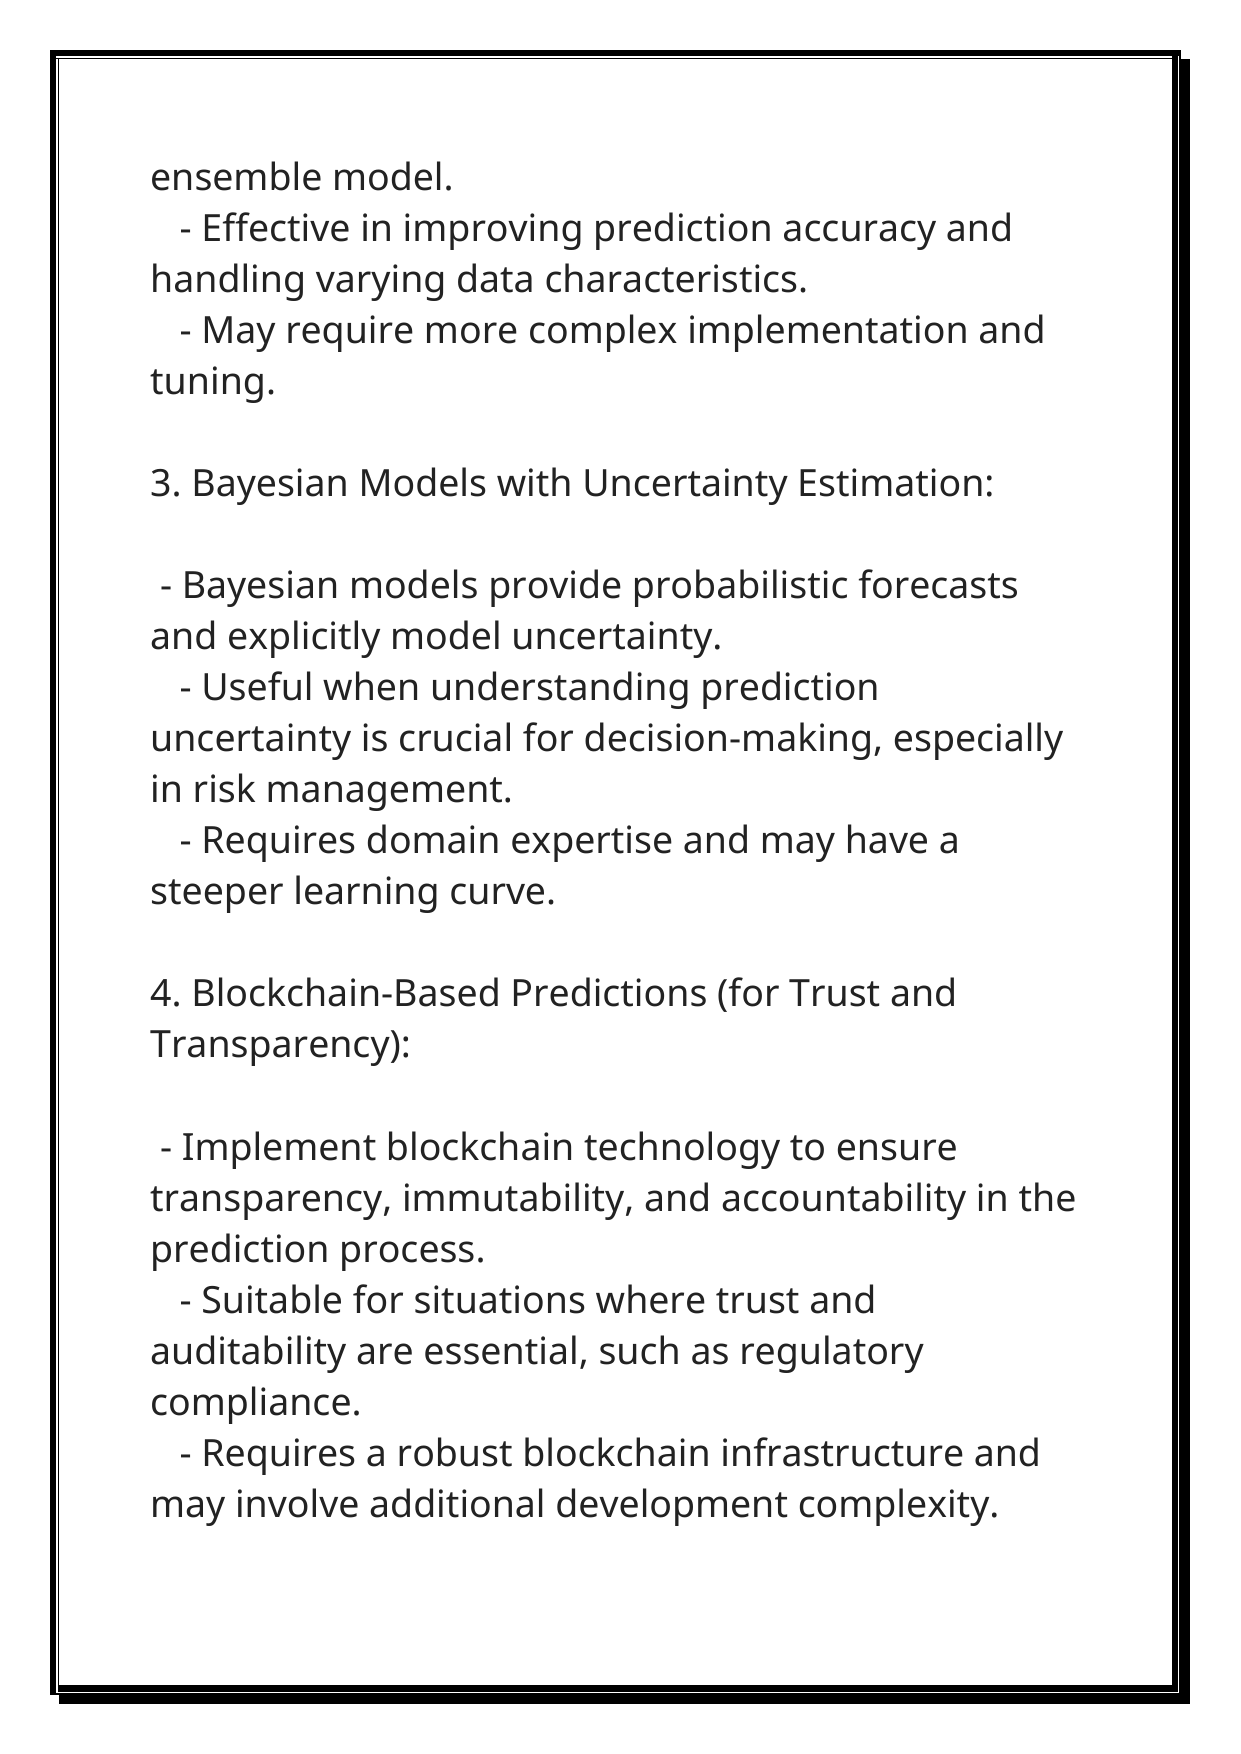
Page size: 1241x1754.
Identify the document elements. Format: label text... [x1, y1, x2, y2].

text - Bayesian models provide probabilistic forecasts and explicitly model uncertainty. - Useful when understanding prediction uncertainty is crucial for decision-making, especially in risk management. - Requires domain expertise and may have a steeper learning curve. 4. Blockchain-Based Predictions (for Trust and Transparency): [150, 558, 1081, 1120]
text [150, 1120, 1081, 1579]
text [150, 150, 1081, 558]
